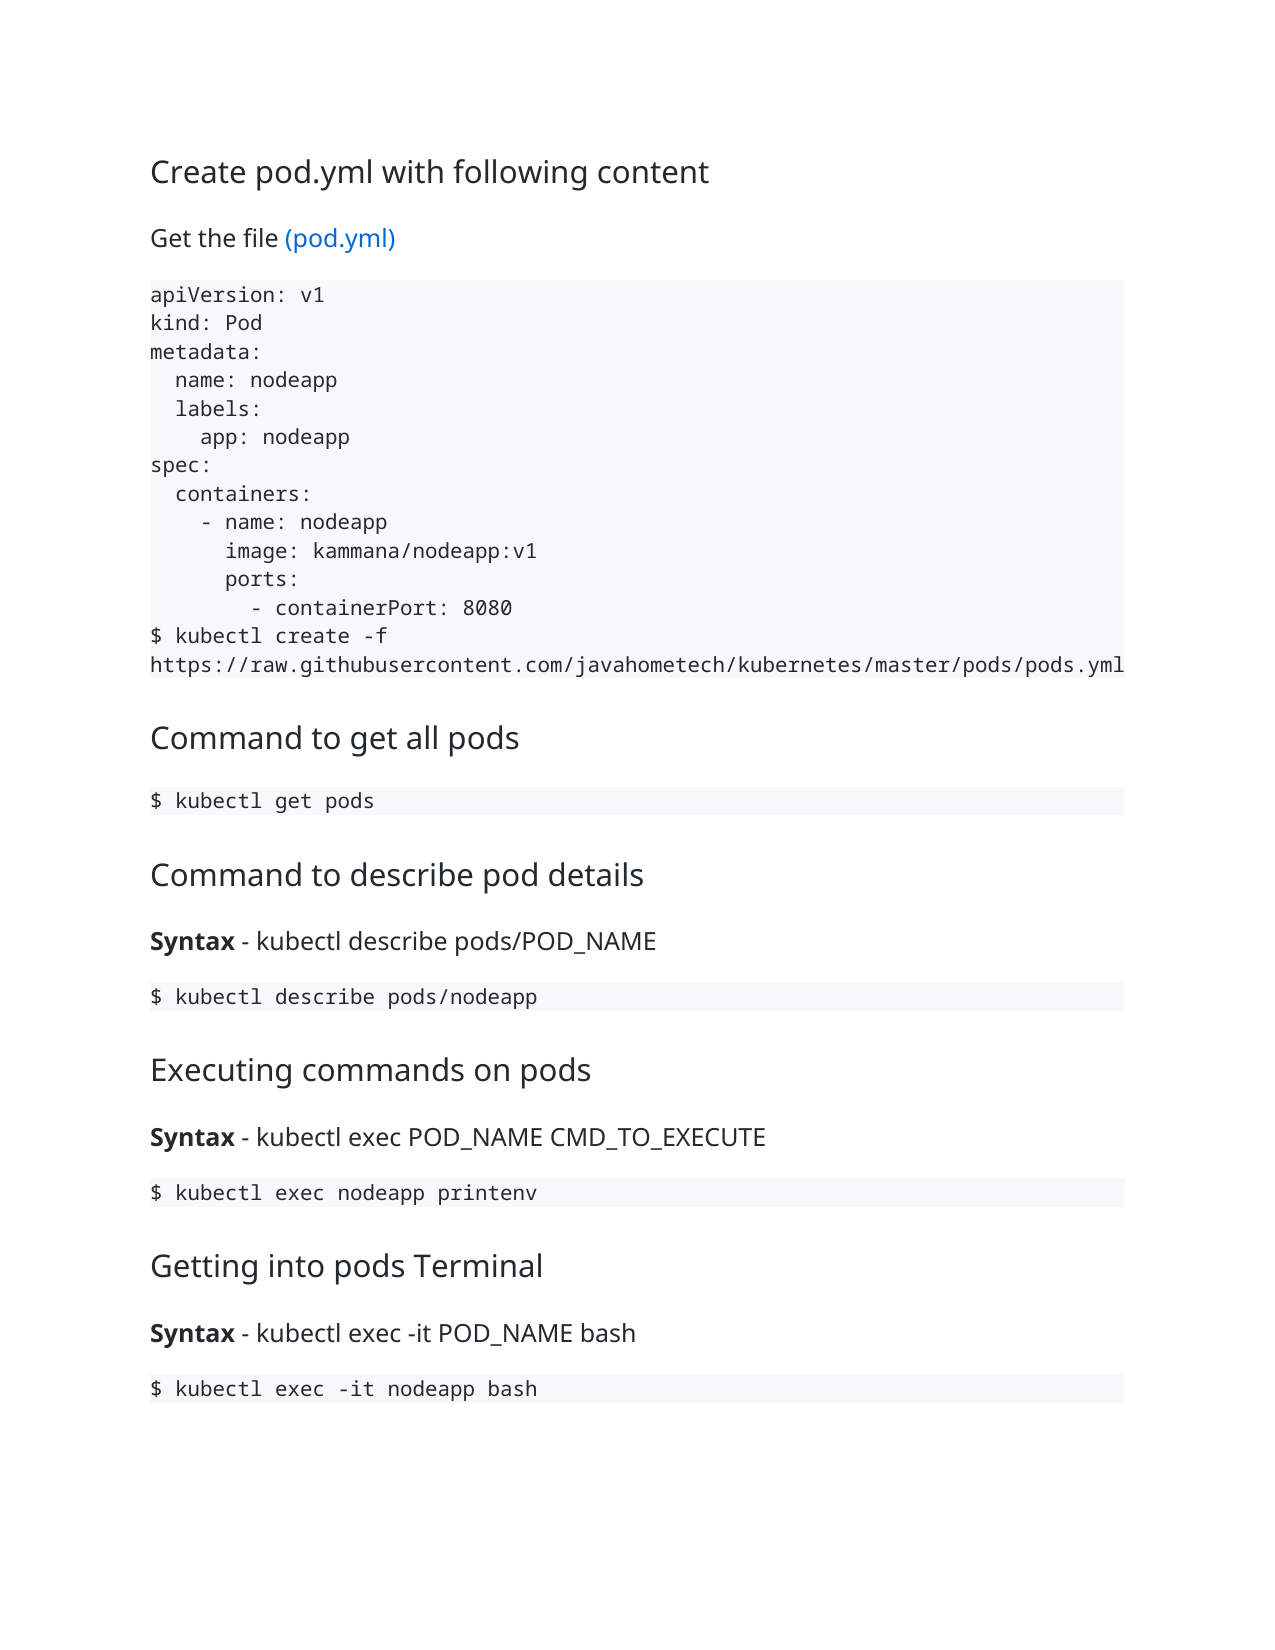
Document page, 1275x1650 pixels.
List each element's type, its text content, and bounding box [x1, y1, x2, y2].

text $ kubectl exec nodeapp printenv [150, 1178, 1125, 1207]
subtitle Create pod.yml with following content [150, 150, 1125, 193]
text Syntax - kubectl exec -it POD_NAME bash [150, 1315, 1125, 1349]
subtitle Command to get all pods [150, 716, 1125, 758]
text $ kubectl exec -it nodeapp bash [150, 1374, 1125, 1403]
subtitle Command to describe pod details [150, 852, 1125, 895]
text $ kubectl get pods [150, 787, 1125, 815]
text app: nodeapp [150, 422, 1125, 451]
text image: kammana/nodeapp:v1 [150, 536, 1125, 564]
subtitle Executing commands on pods [150, 1048, 1125, 1091]
text $ kubectl create -f https://raw.githubusercontent.com/javahometech/kubernetes/master/pods/pods.yml [150, 621, 1125, 678]
text ports: [150, 564, 1125, 593]
subtitle Getting into pods Terminal [150, 1244, 1125, 1287]
text containers: [150, 479, 1125, 507]
text Syntax - kubectl exec POD_NAME CMD_TO_EXECUTE [150, 1119, 1125, 1153]
text labels: [150, 394, 1125, 422]
text name: nodeapp [150, 365, 1125, 394]
text - containerPort: 8080 [150, 593, 1125, 621]
text kind: Pod [150, 308, 1125, 337]
text $ kubectl describe pods/nodeapp [150, 982, 1125, 1011]
text apiVersion: v1 [150, 280, 1125, 308]
text Get the file (pod.yml) [150, 221, 1125, 255]
text spec: [150, 451, 1125, 479]
text Syntax - kubectl describe pods/POD_NAME [150, 923, 1125, 957]
text - name: nodeapp [150, 507, 1125, 536]
text metadata: [150, 337, 1125, 365]
